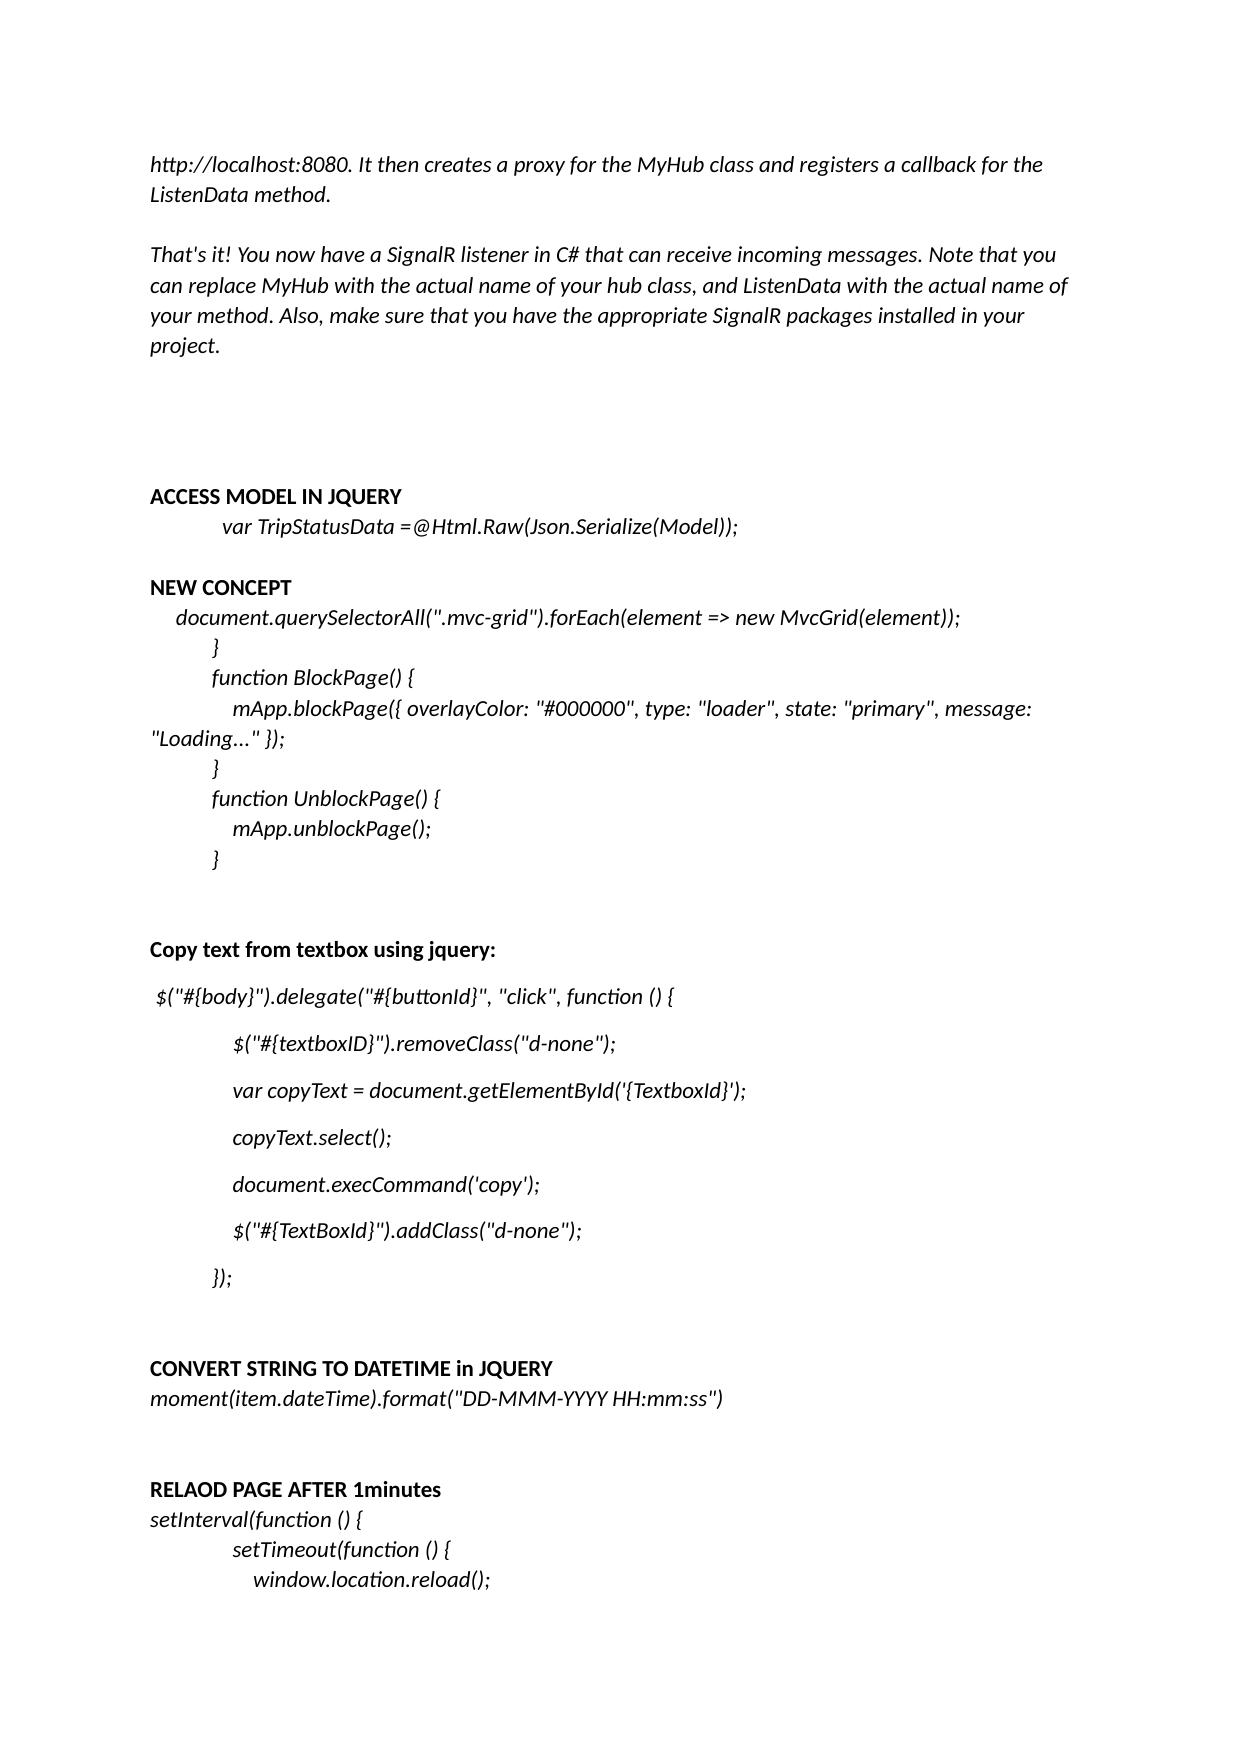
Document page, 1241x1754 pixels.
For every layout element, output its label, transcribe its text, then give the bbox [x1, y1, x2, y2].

text $("#{TextBoxId}").addClass("d-none"); [150, 1217, 1090, 1245]
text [150, 1263, 1090, 1594]
text $("#{body}").delegate("#{buttonId}", "click", function () { [150, 982, 1090, 1010]
text copyText.select(); [150, 1123, 1090, 1151]
text $("#{textboxID}").removeClass("d-none"); [150, 1029, 1090, 1057]
text var copyText = document.getElementById('{TextboxId}'); [150, 1076, 1090, 1104]
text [150, 150, 1090, 963]
text document.execCommand('copy'); [150, 1170, 1090, 1198]
